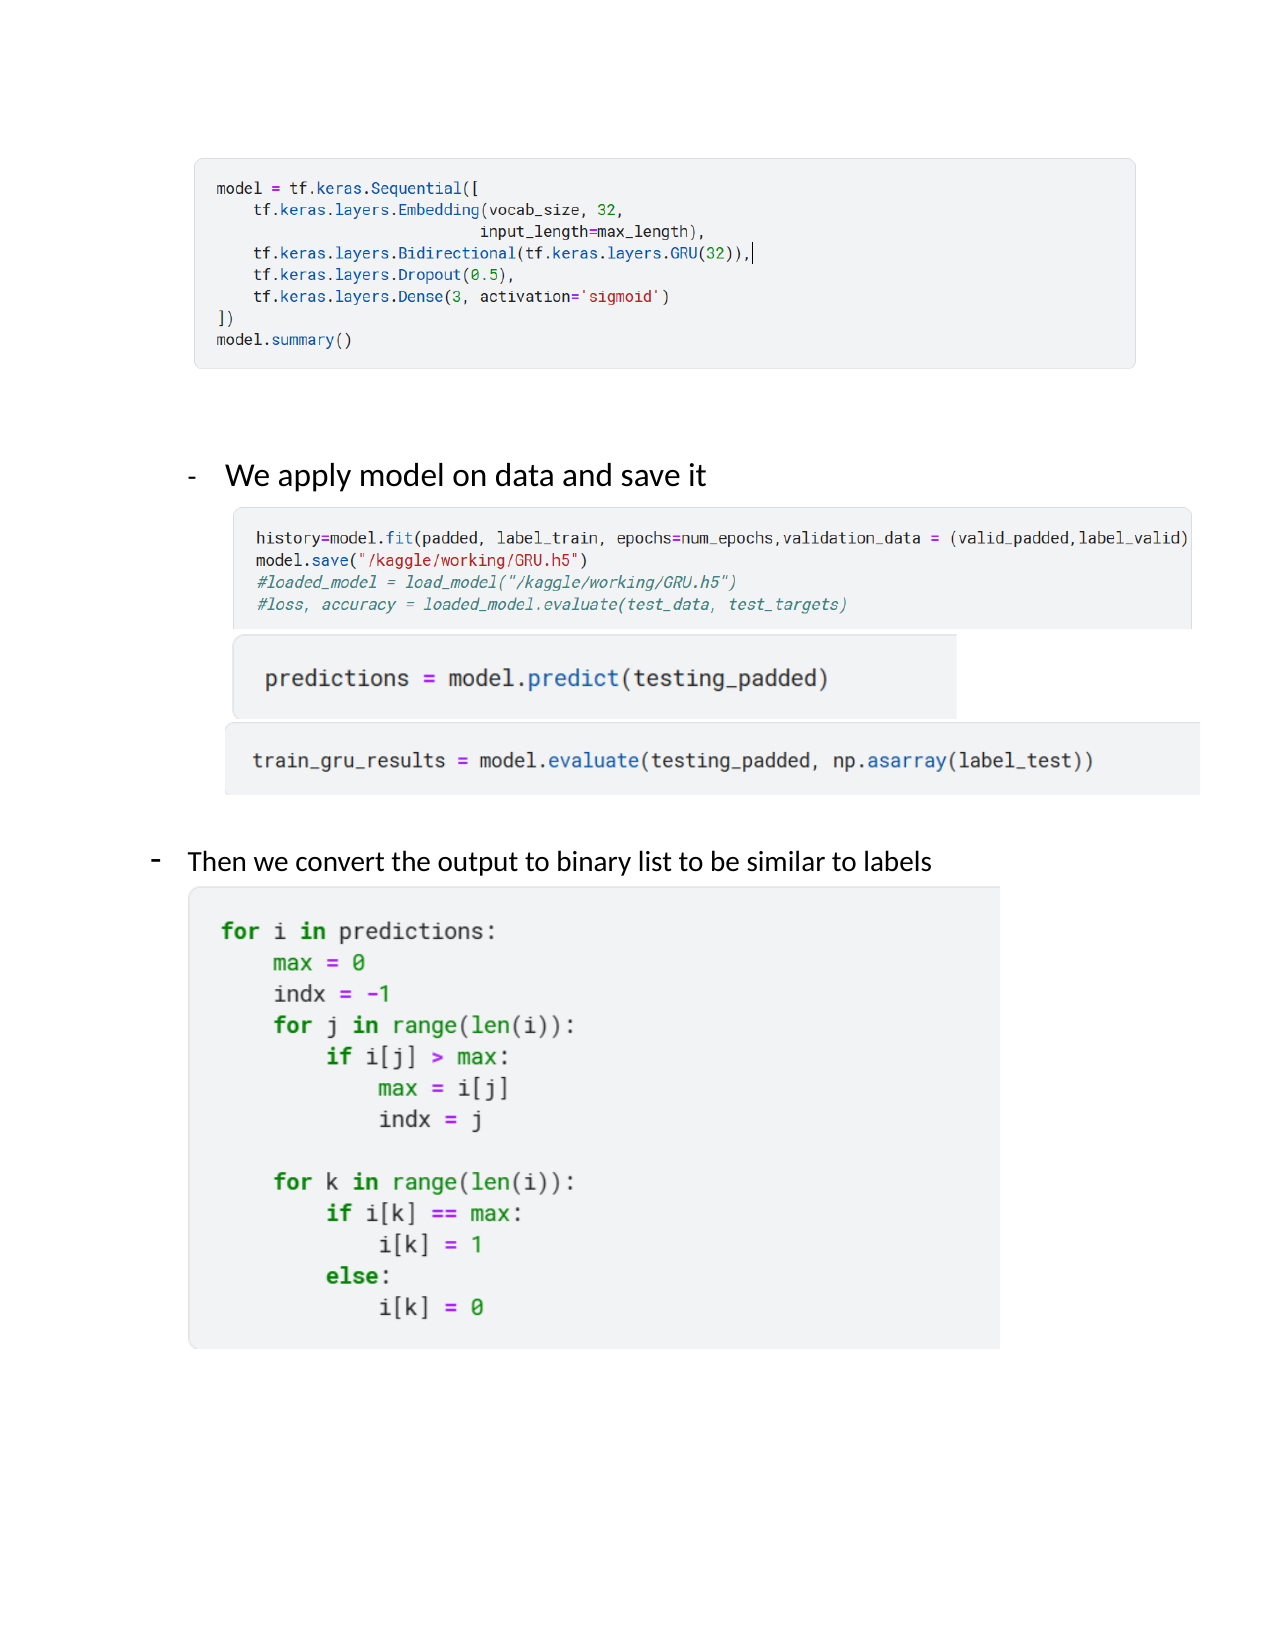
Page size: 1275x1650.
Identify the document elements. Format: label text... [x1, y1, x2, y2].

list We apply model on data and save it [187, 454, 1125, 495]
list Then we convert the output to binary list to be similar to labels [150, 835, 1125, 881]
